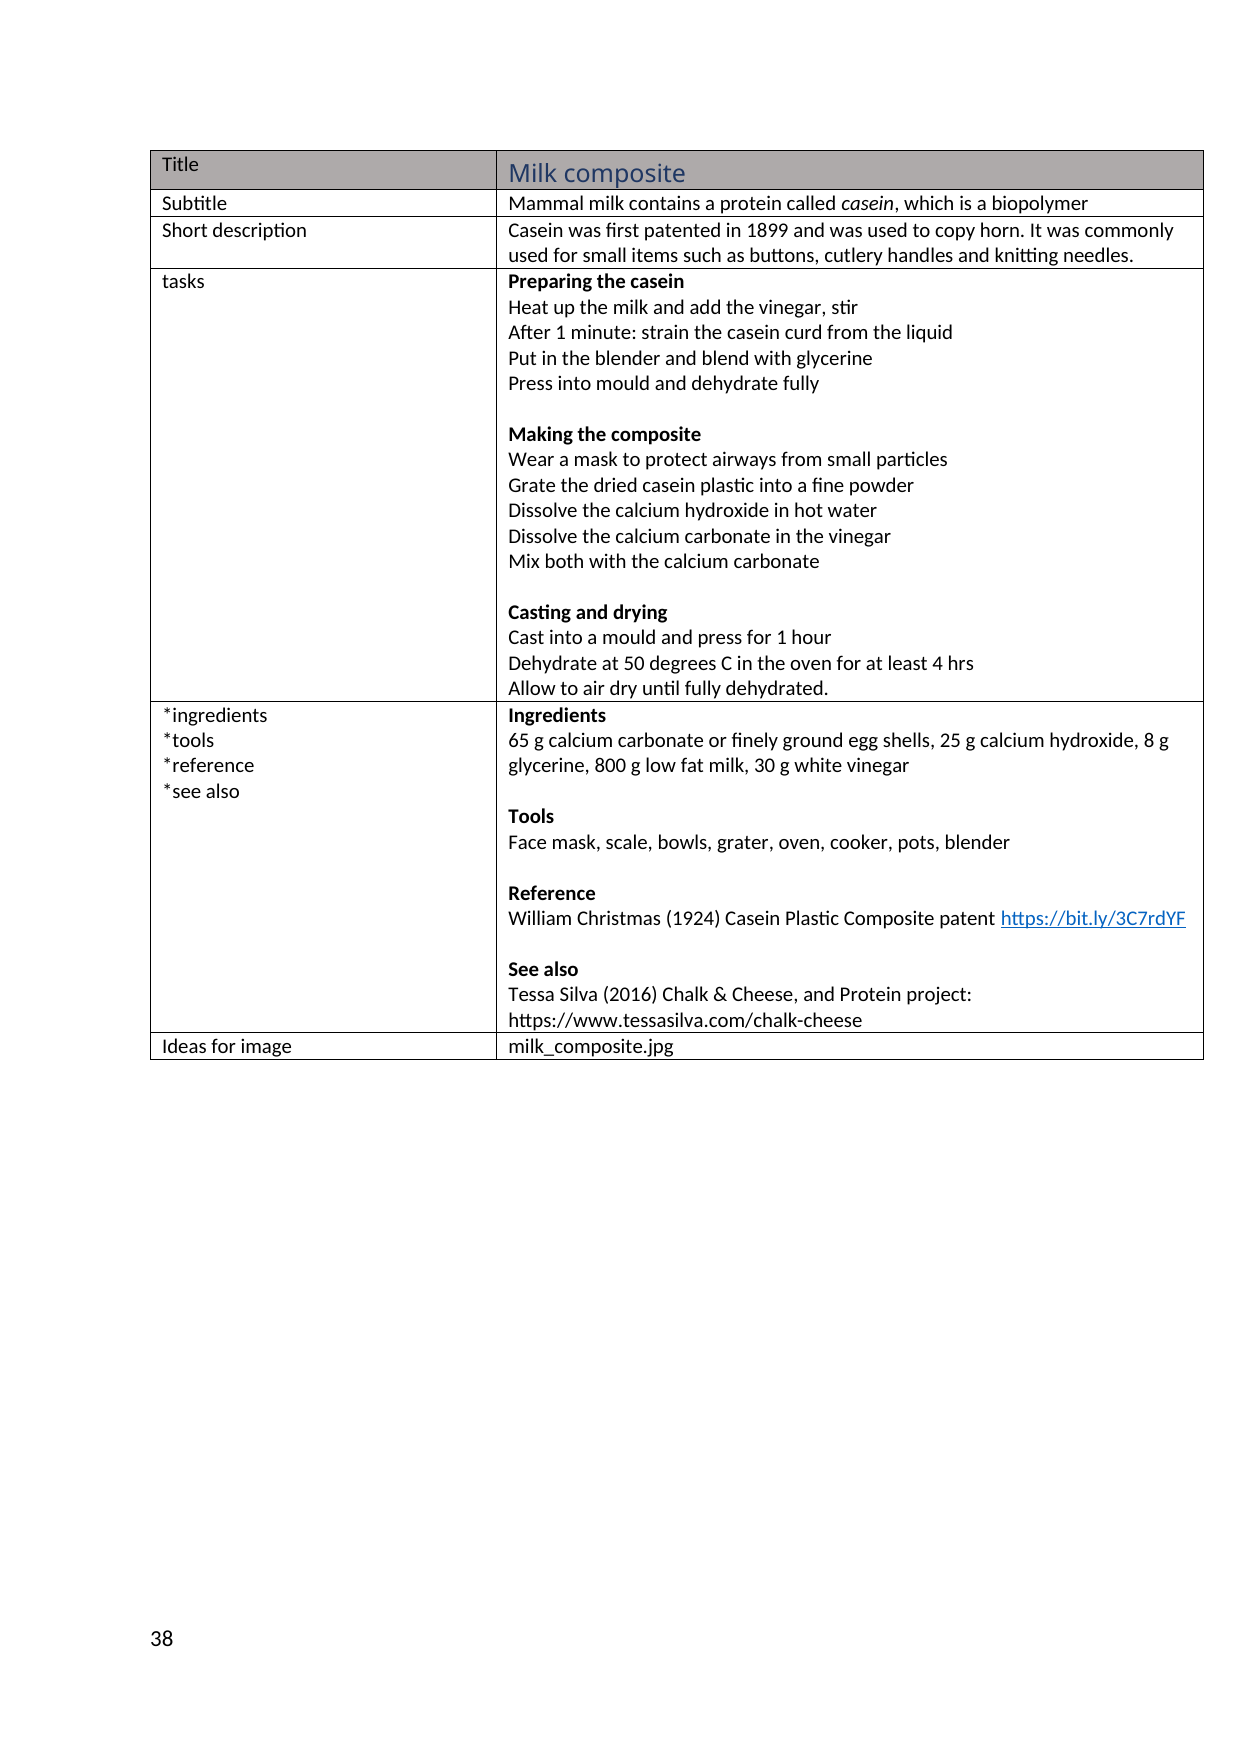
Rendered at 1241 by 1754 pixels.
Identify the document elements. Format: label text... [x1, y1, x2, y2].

table_cell milk_composite.jpg [497, 1033, 1203, 1059]
table_cell Mammal milk contains a protein called casein, which is a biopolymer [497, 190, 1203, 216]
table_cell Casein was first patented in 1899 and was used to copy horn. It was commonly used for small items such as buttons, cutlery handles and knitting needles. [497, 217, 1203, 268]
table_cell Preparing the casein Heat up the milk and add the vinegar, stir After 1 minute: strain the casein curd from the liquid Put in the blender and blend with glycerine Press into mould and dehydrate fully Making the composite Wear a mask to protect airways from small particles Grate the dried casein plastic into a fine powder Dissolve the calcium hydroxide in hot water Dissolve the calcium carbonate in the vinegar Mix both with the calcium carbonate Casting and drying Cast into a mould and press for 1 hour Dehydrate at 50 degrees C in the oven for at least 4 hrs Allow to air dry until fully dehydrated. [497, 269, 1203, 701]
table_cell Ideas for image [151, 1033, 496, 1059]
table_cell Subtitle [151, 190, 496, 216]
table_cell tasks [151, 269, 496, 701]
table_cell Short description [151, 217, 496, 268]
table_cell Ingredients 65 g calcium carbonate or finely ground egg shells, 25 g calcium hydroxide, 8 g glycerine, 800 g low fat milk, 30 g white vinegar Tools Face mask, scale, bowls, grater, oven, cooker, pots, blender Reference ​William Christmas (1924) Casein Plastic Composite patent https://bit.ly/3C7rdYF See also Tessa Silva (2016) Chalk & Cheese, and Protein project: https://www.tessasilva.com/chalk-cheese [497, 702, 1203, 1032]
table_cell *ingredients *tools *reference *see also [151, 702, 496, 1032]
table_header Title [151, 151, 496, 189]
table_header Milk composite [497, 151, 1203, 189]
